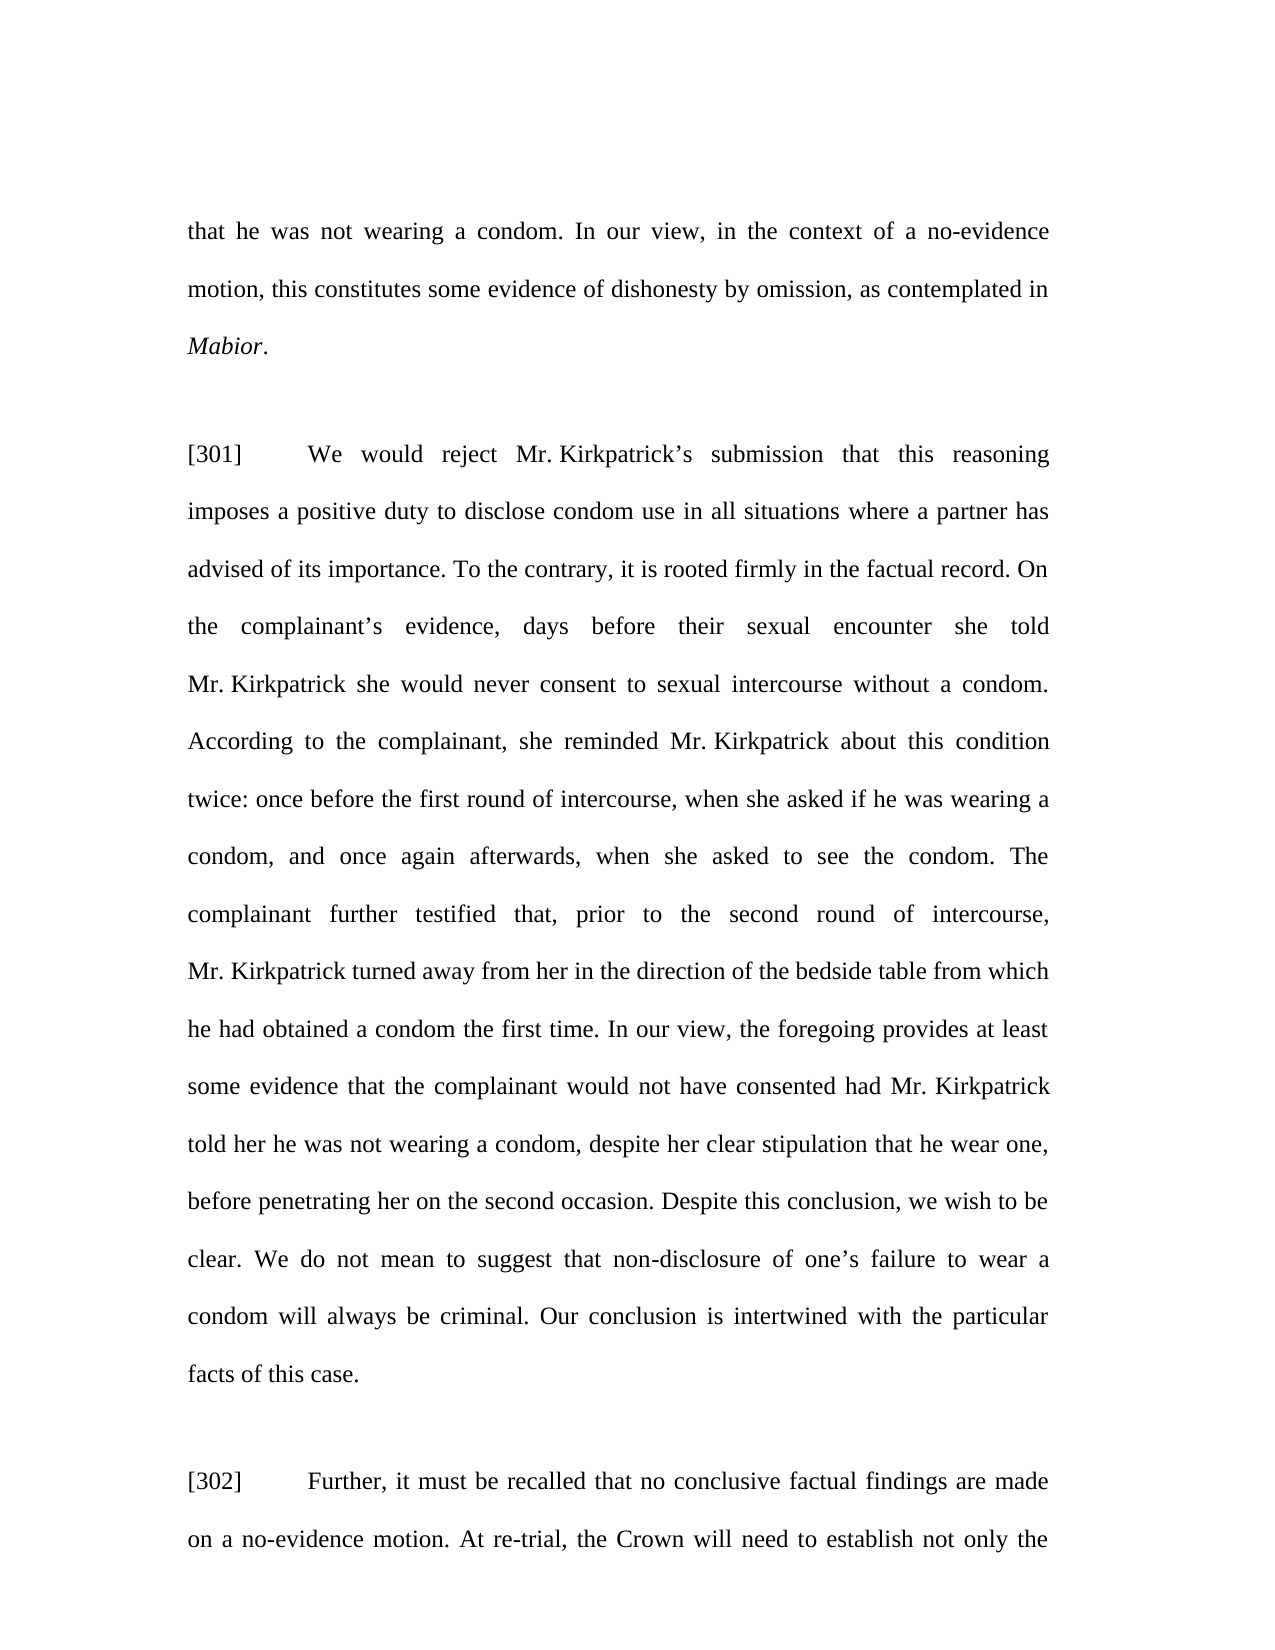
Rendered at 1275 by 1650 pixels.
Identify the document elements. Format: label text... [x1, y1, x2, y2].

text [187, 1466, 1050, 1553]
text We would reject Mr. Kirkpatrick’s submission that this reasoning imposes a positive duty to disclose condom use in all situations where a partner has advised of its importance. To the contrary, it is rooted firmly in the factual record. On the complainant’s evidence, days before their sexual encounter she told Mr. Kirkpatrick she would never consent to sexual intercourse without a condom. According to the complainant, she reminded Mr. Kirkpatrick about this condition twice: once before the first round of intercourse, when she asked if he was wearing a condom, and once again afterwards, when she asked to see the condom. The complainant further testified that, prior to the second round of intercourse, Mr. Kirkpatrick turned away from her in the direction of the bedside table from which he had obtained a condom the first time. In our view, the foregoing provides at least some evidence that the complainant would not have consented had Mr. Kirkpatrick told her he was not wearing a condom, despite her clear stipulation that he wear one, before penetrating her on the second occasion. Despite this conclusion, we wish to be clear. We do not mean to suggest that non-disclosure of one’s failure to wear a condom will always be criminal. Our conclusion is intertwined with the particular facts of this case. [187, 439, 1050, 1388]
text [187, 216, 1050, 360]
